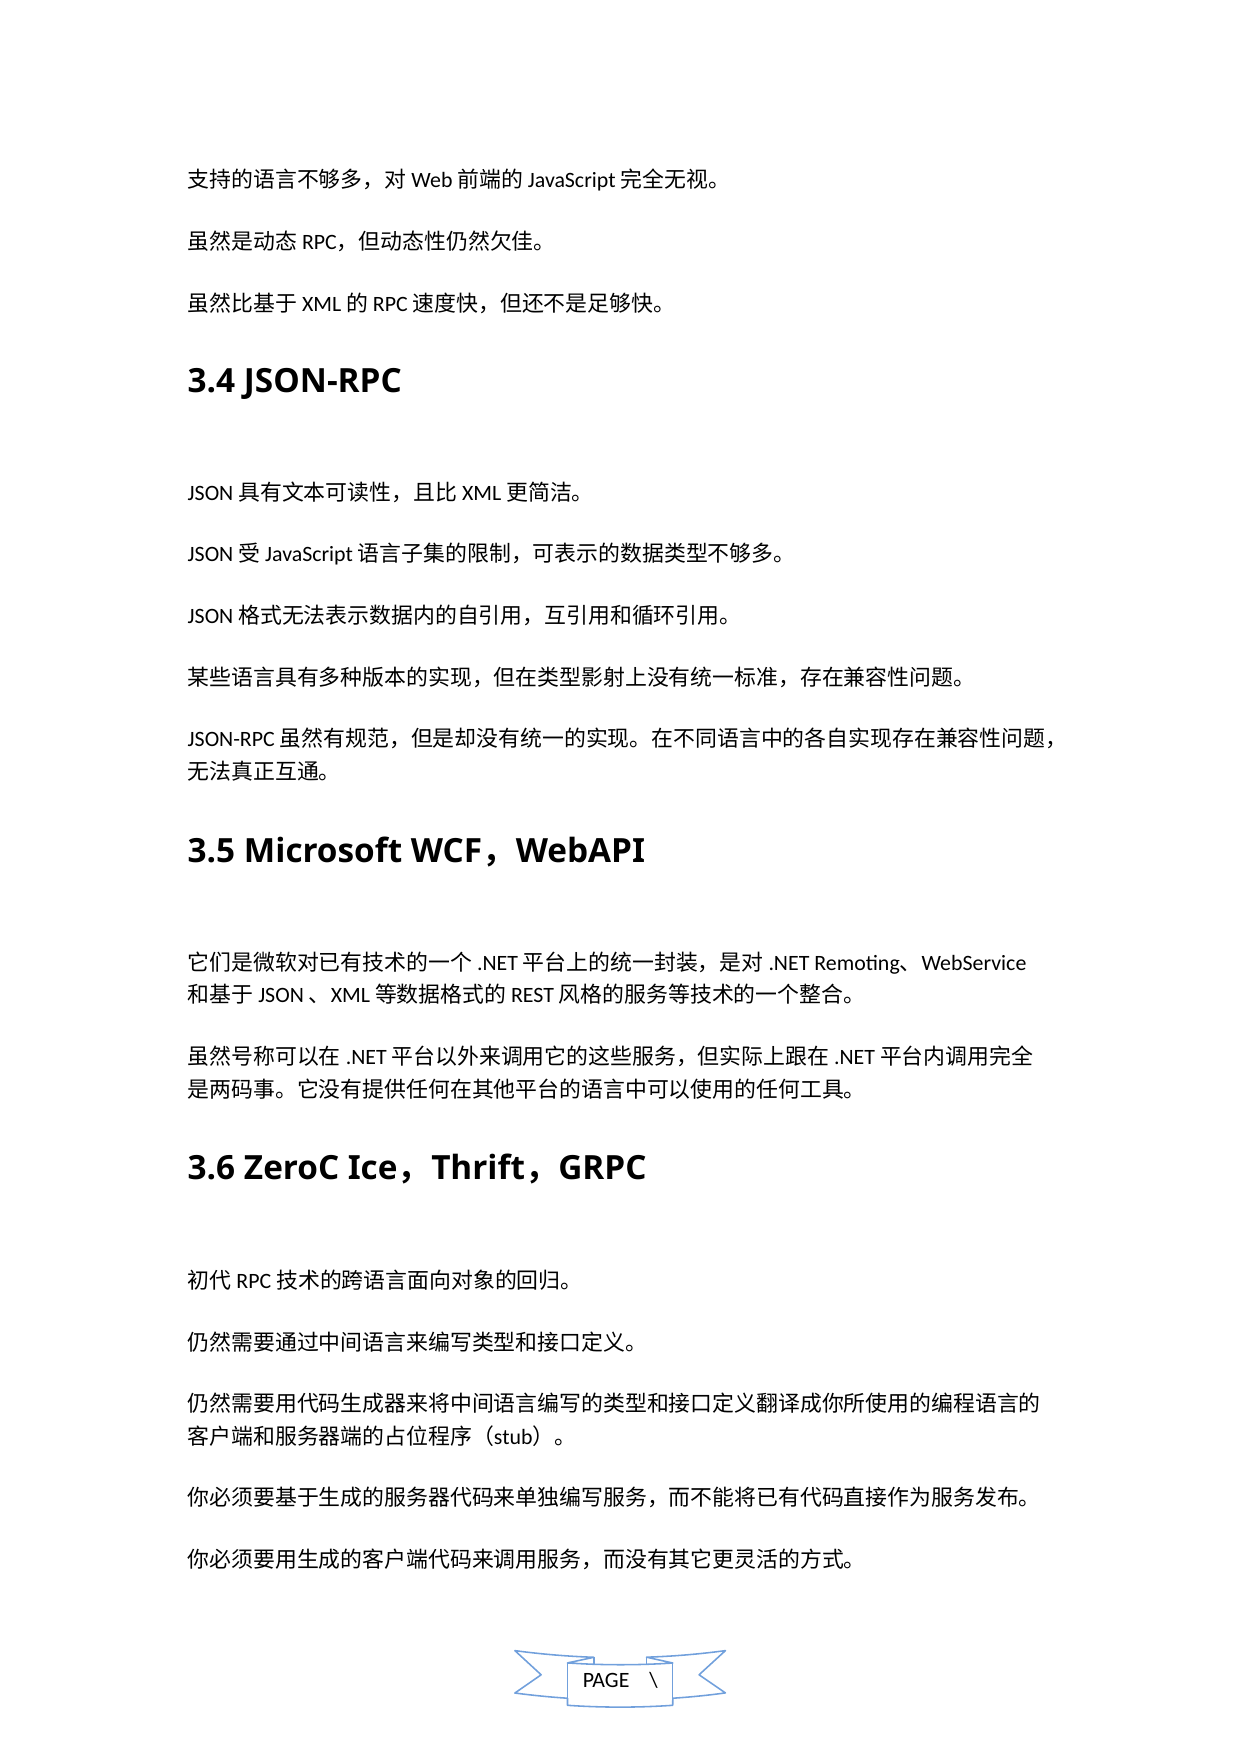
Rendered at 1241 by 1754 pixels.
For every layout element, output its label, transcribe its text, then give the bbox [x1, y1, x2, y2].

text 某些语言具有多种版本的实现，但在类型影射上没有统一标准，存在兼容性问题。 [187, 659, 1053, 692]
text 仍然需要通过中间语言来编写类型和接口定义。 [187, 1324, 1053, 1357]
text 仍然需要用代码生成器来将中间语言编写的类型和接口定义翻译成你所使用的编程语言的客户端和服务器端的占位程序（stub）。 [187, 1386, 1053, 1451]
text 虽然比基于 XML 的 RPC 速度快，但还不是足够快。 [187, 285, 1053, 318]
subtitle 3.6 ZeroC Ice，Thrift，GRPC [187, 1133, 1053, 1198]
text 虽然是动态 RPC，但动态性仍然欠佳。 [187, 224, 1053, 256]
text JSON-RPC 虽然有规范，但是却没有统一的实现。在不同语言中的各自实现存在兼容性问题，无法真正互通。 [187, 721, 1053, 786]
text 你必须要基于生成的服务器代码来单独编写服务，而不能将已有代码直接作为服务发布。 [187, 1480, 1053, 1512]
text JSON 具有文本可读性，且比 XML 更简洁。 [187, 474, 1053, 507]
subtitle 3.5 Microsoft WCF，WebAPI [187, 815, 1053, 880]
text 虽然号称可以在 .NET 平台以外来调用它的这些服务，但实际上跟在 .NET 平台内调用完全是两码事。它没有提供任何在其他平台的语言中可以使用的任何工具。 [187, 1039, 1053, 1104]
text 支持的语言不够多，对 Web 前端的 JavaScript 完全无视。 [187, 162, 1053, 194]
text 你必须要用生成的客户端代码来调用服务，而没有其它更灵活的方式。 [187, 1542, 1053, 1574]
subtitle 3.4 JSON-RPC [187, 347, 1053, 412]
text JSON 受 JavaScript 语言子集的限制，可表示的数据类型不够多。 [187, 536, 1053, 568]
text 初代 RPC 技术的跨语言面向对象的回归。 [187, 1262, 1053, 1295]
text 它们是微软对已有技术的一个 .NET 平台上的统一封装，是对 .NET Remoting、WebService 和基于 JSON 、XML 等数据格式的 REST 风格的服务等技术的一个整合。 [187, 944, 1053, 1009]
text JSON 格式无法表示数据内的自引用，互引用和循环引用。 [187, 598, 1053, 630]
